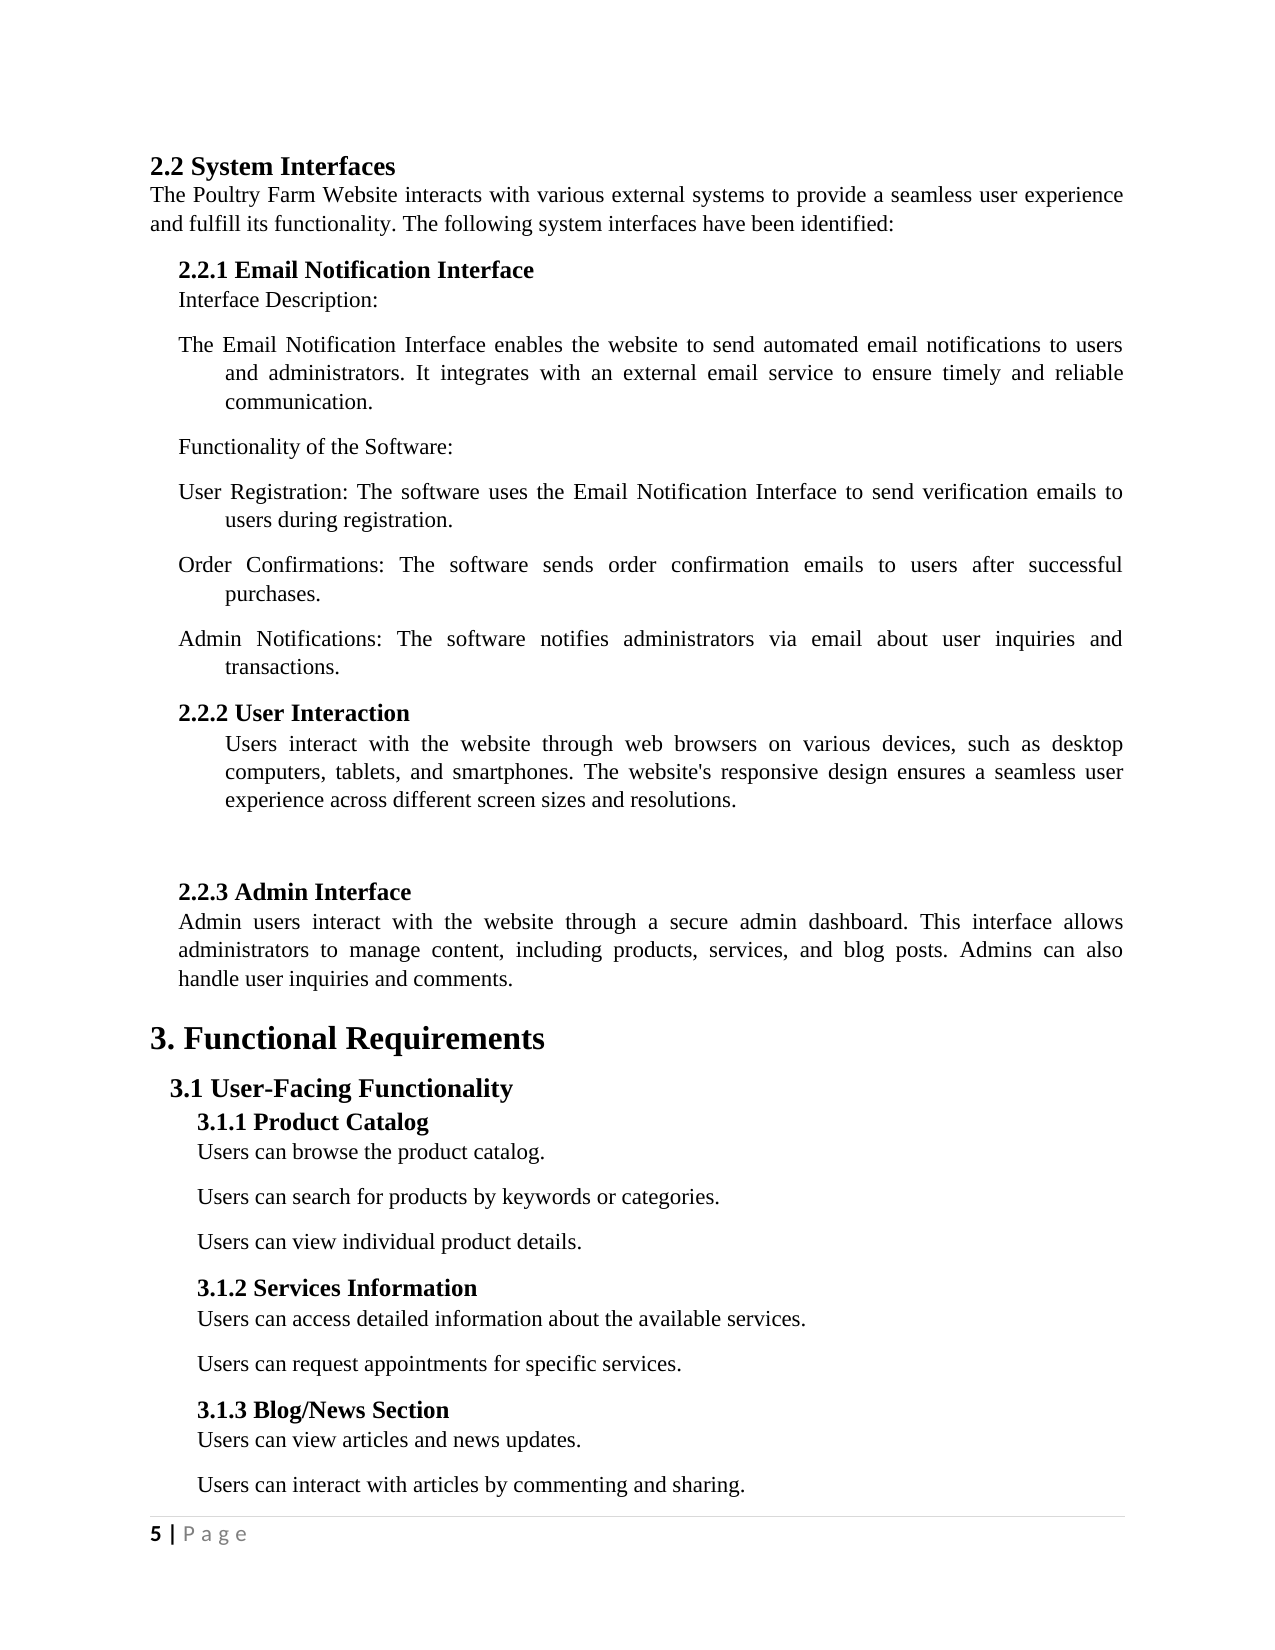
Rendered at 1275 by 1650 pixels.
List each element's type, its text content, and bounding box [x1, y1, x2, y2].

text Order Confirmations: The software sends order confirmation emails to users after successful purchases. [178, 551, 1125, 606]
subtitle 3.1.1 Product Catalog [197, 1107, 1125, 1136]
text The Email Notification Interface enables the website to send automated email notifications to users and administrators. It integrates with an external email service to ensure timely and reliable communication. [178, 331, 1125, 414]
subtitle 2.2.3 Admin Interface [178, 877, 1125, 905]
subtitle 3. Functional Requirements [150, 1018, 1125, 1056]
text Users can interact with articles by commenting and sharing. [197, 1471, 1125, 1497]
text Users can request appointments for specific services. [197, 1350, 1125, 1376]
text The Poultry Farm Website interacts with various external systems to provide a seamless user experience and fulfill its functionality. The following system interfaces have been identified: [150, 181, 1125, 236]
text Users interact with the website through web browsers on various devices, such as desktop computers, tablets, and smartphones. The website's responsive design ensures a seamless user experience across different screen sizes and resolutions. [225, 729, 1125, 813]
subtitle 3.1.3 Blog/News Section [197, 1395, 1125, 1423]
text Functionality of the Software: [178, 433, 1125, 459]
text Admin users interact with the website through a secure admin dashboard. This interface allows administrators to manage content, including products, services, and blog posts. Admins can also handle user inquiries and comments. [178, 908, 1125, 991]
subtitle 3.1.2 Services Information [197, 1273, 1125, 1302]
subtitle 2.2.1 Email Notification Interface [178, 255, 1125, 283]
subtitle 2.2 System Interfaces [150, 150, 1050, 181]
text Users can access detailed information about the available services. [197, 1304, 1125, 1331]
text User Registration: The software uses the Email Notification Interface to send verification emails to users during registration. [178, 478, 1125, 533]
text Users can view individual product details. [197, 1228, 1125, 1255]
text Users can browse the product catalog. [197, 1138, 1125, 1164]
text Users can view articles and news updates. [197, 1426, 1125, 1452]
text Users can search for products by keywords or categories. [197, 1183, 1125, 1210]
subtitle 2.2.2 User Interaction [178, 698, 1125, 727]
text Interface Description: [178, 286, 1125, 312]
subtitle 3.1 User-Facing Functionality [169, 1072, 1050, 1103]
text Admin Notifications: The software notifies administrators via email about user inquiries and transactions. [178, 625, 1125, 680]
